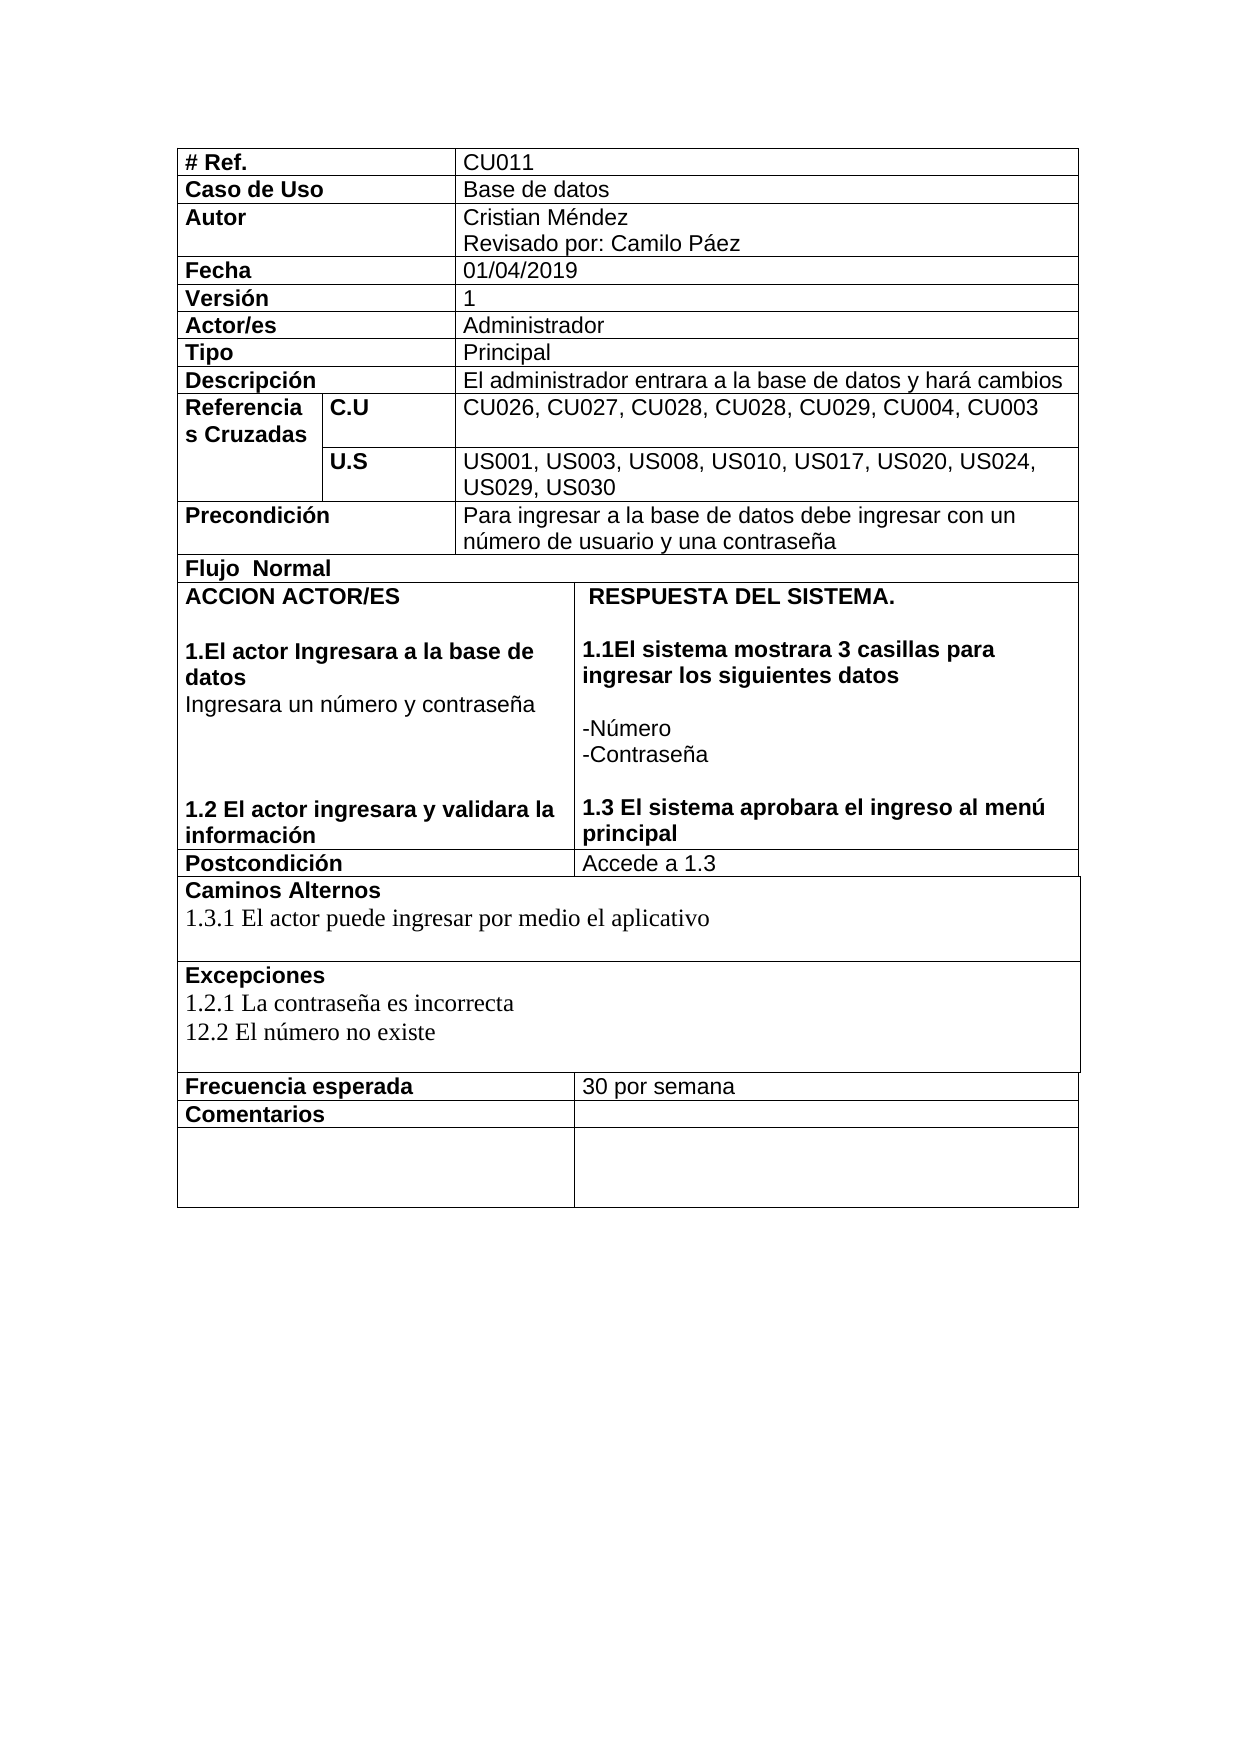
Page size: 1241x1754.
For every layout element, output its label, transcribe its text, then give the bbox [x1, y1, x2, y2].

table_cell CU026, CU027, CU028, CU028, CU029, CU004, CU003 [456, 394, 1078, 447]
table_cell Excepciones 1.2.1 La contraseña es incorrecta 12.2 El número no existe [178, 962, 1080, 1072]
table_cell Fecha [178, 257, 455, 283]
table_cell [178, 1128, 574, 1207]
table_cell Comentarios [178, 1101, 574, 1127]
table_cell Administrador [456, 312, 1078, 338]
table_cell Referencias Cruzadas [178, 394, 322, 501]
table_cell Actor/es [178, 312, 455, 338]
table_cell Caso de Uso [178, 176, 455, 202]
table_cell Descripción [178, 367, 455, 393]
table_cell [575, 1128, 1078, 1207]
table_cell C.U [323, 394, 455, 447]
table_cell Cristian Méndez Revisado por: Camilo Páez [456, 204, 1078, 256]
table_cell Tipo [178, 339, 455, 366]
table_cell 01/04/2019 [456, 257, 1078, 283]
table_cell [575, 1101, 1078, 1127]
table_cell 1 [456, 285, 1078, 311]
table_cell Precondición [178, 502, 455, 554]
table_cell Frecuencia esperada [178, 1073, 574, 1100]
table_cell Flujo Normal [178, 555, 1078, 582]
table_cell Base de datos [456, 176, 1078, 202]
table_header CU011 [456, 149, 1078, 175]
table_cell Versión [178, 285, 455, 311]
table_cell Postcondición [178, 850, 574, 876]
table_cell 30 por semana [575, 1073, 1078, 1100]
table_header # Ref. [178, 149, 455, 175]
table_cell US001, US003, US008, US010, US017, US020, US024, US029, US030 [456, 448, 1078, 501]
table_cell Caminos Alternos 1.3.1 El actor puede ingresar por medio el aplicativo [178, 877, 1080, 961]
table_cell RESPUESTA DEL SISTEMA. 1.1El sistema mostrara 3 casillas para ingresar los siguientes datos -Número -Contraseña 1.3 El sistema aprobara el ingreso al menú principal [575, 583, 1078, 849]
table_cell U.S [323, 448, 455, 501]
table_cell Principal [456, 339, 1078, 366]
table_cell Para ingresar a la base de datos debe ingresar con un número de usuario y una contraseña [456, 502, 1078, 554]
table_cell Accede a 1.3 [575, 850, 1078, 876]
table_cell Autor [178, 204, 455, 256]
table_cell El administrador entrara a la base de datos y hará cambios [456, 367, 1078, 393]
table_cell ACCION ACTOR/ES 1.El actor Ingresara a la base de datos Ingresara un número y contraseña 1.2 El actor ingresara y validara la información [178, 583, 574, 849]
